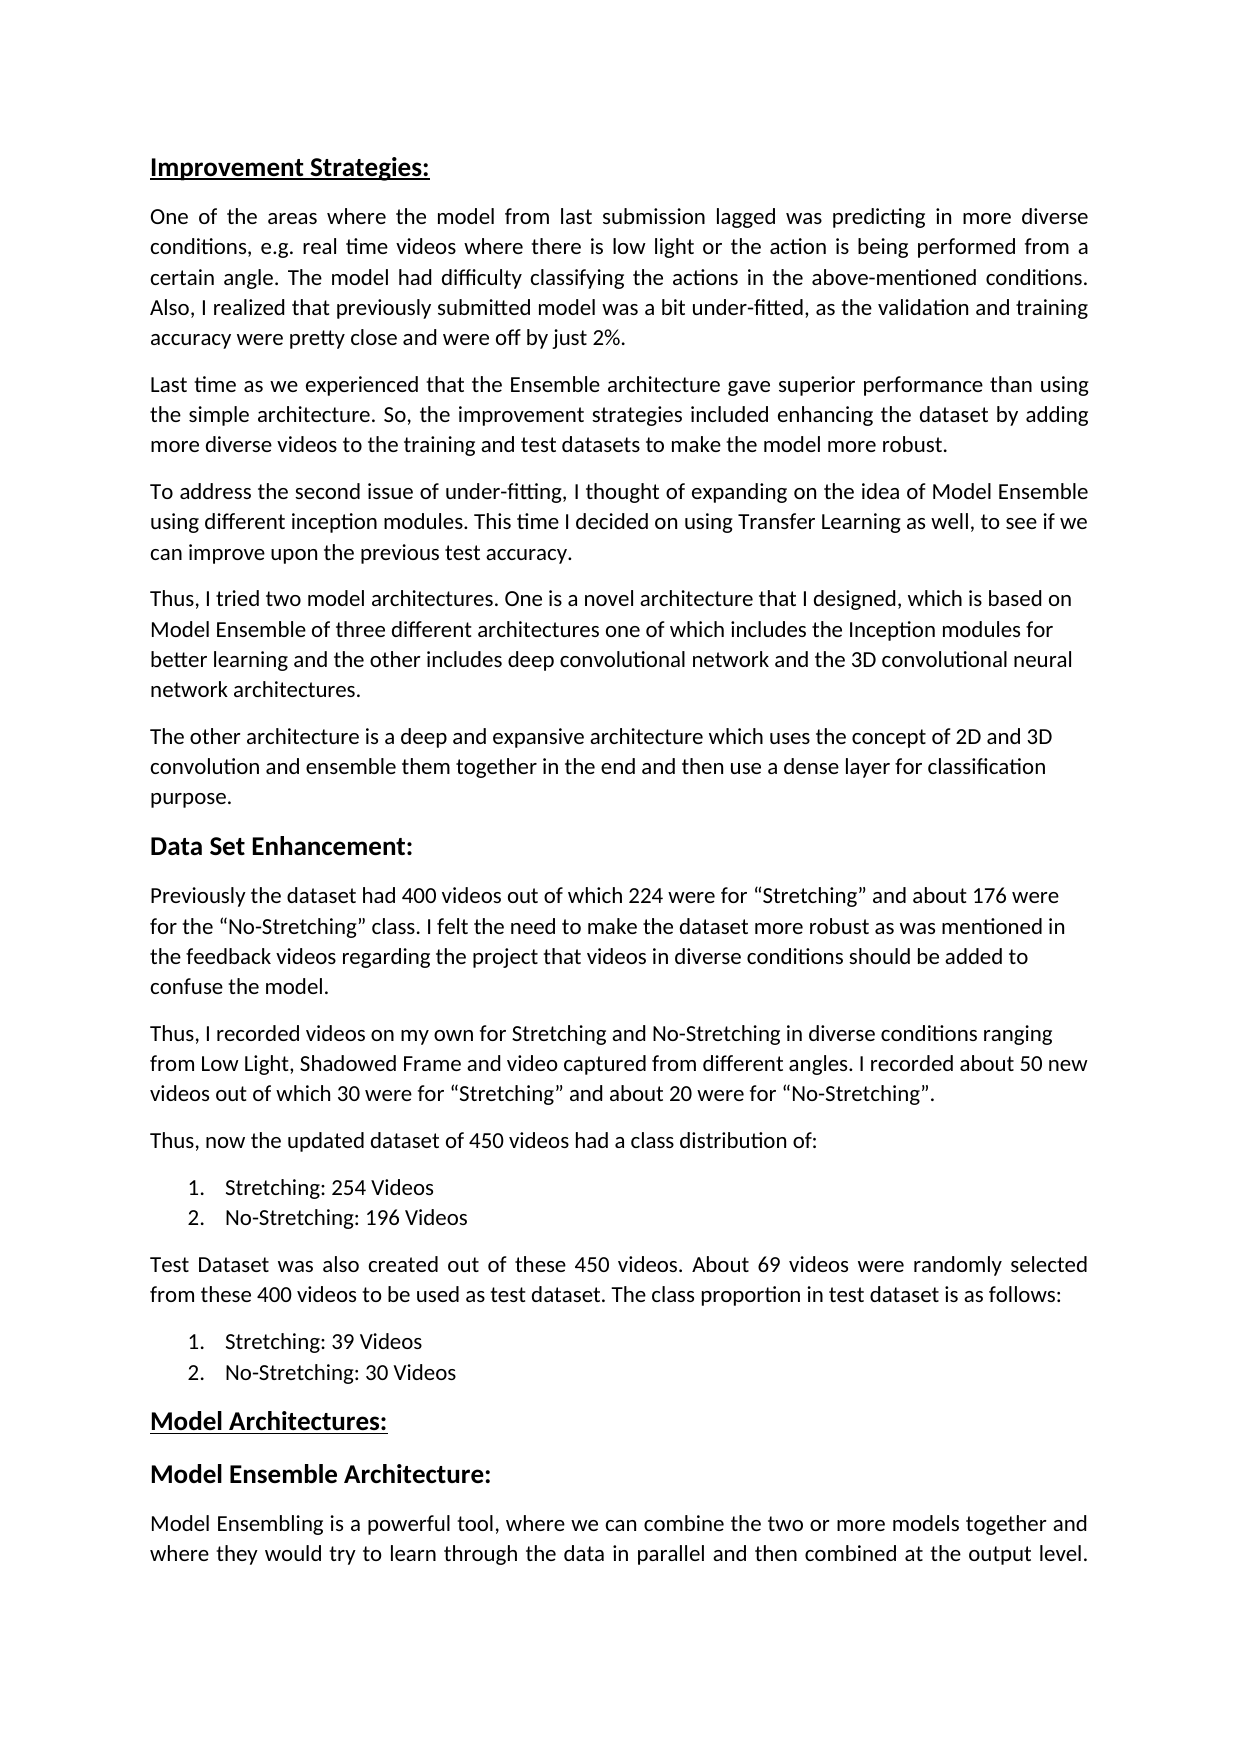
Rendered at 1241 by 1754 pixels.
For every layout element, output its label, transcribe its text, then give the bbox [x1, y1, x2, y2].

text Thus, I tried two model architectures. One is a novel architecture that I designed, which is based on Model Ensemble of three different architectures one of which includes the Inception modules for better learning and the other includes deep convolutional network and the 3D convolutional neural network architectures. [150, 584, 1090, 703]
text One of the areas where the model from last submission lagged was predicting in more diverse conditions, e.g. real time videos where there is low light or the action is being performed from a certain angle. The model had difficulty classifying the actions in the above-mentioned conditions. Also, I realized that previously submitted model was a bit under-fitted, as the validation and training accuracy were pretty close and were off by just 2%. [150, 202, 1090, 351]
text Previously the dataset had 400 videos out of which 224 were for “Stretching” and about 176 were for the “No-Stretching” class. I felt the need to make the dataset more robust as was mentioned in the feedback videos regarding the project that videos in diverse conditions should be added to confuse the model. [150, 882, 1090, 1000]
text Thus, now the updated dataset of 450 videos had a class distribution of: [150, 1126, 1090, 1154]
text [150, 1509, 1090, 1567]
text Data Set Enhancement: [150, 829, 1090, 862]
list Stretching: 39 Videos [187, 1327, 1090, 1356]
text Improvement Strategies: [150, 150, 1090, 183]
text Model Ensemble Architecture: [150, 1457, 1090, 1490]
text Test Dataset was also created out of these 450 videos. About 69 videos were randomly selected from these 400 videos to be used as test dataset. The class proportion in test dataset is as follows: [150, 1250, 1090, 1309]
text Model Architectures: [150, 1404, 1090, 1438]
list No-Stretching: 30 Videos [187, 1358, 1090, 1386]
text The other architecture is a deep and expansive architecture which uses the concept of 2D and 3D convolution and ensemble them together in the end and then use a dense layer for classification purpose. [150, 722, 1090, 811]
text Thus, I recorded videos on my own for Stretching and No-Stretching in diverse conditions ranging from Low Light, Shadowed Frame and video captured from different angles. I recorded about 50 new videos out of which 30 were for “Stretching” and about 20 were for “No-Stretching”. [150, 1019, 1090, 1108]
text To address the second issue of under-fitting, I thought of expanding on the idea of Model Ensemble using different inception modules. This time I decided on using Transfer Learning as well, to see if we can improve upon the previous test accuracy. [150, 477, 1090, 566]
list No-Stretching: 196 Videos [187, 1203, 1090, 1232]
text Last time as we experienced that the Ensemble architecture gave superior performance than using the simple architecture. So, the improvement strategies included enhancing the dataset by adding more diverse videos to the training and test datasets to make the model more robust. [150, 370, 1090, 458]
list Stretching: 254 Videos [187, 1173, 1090, 1201]
